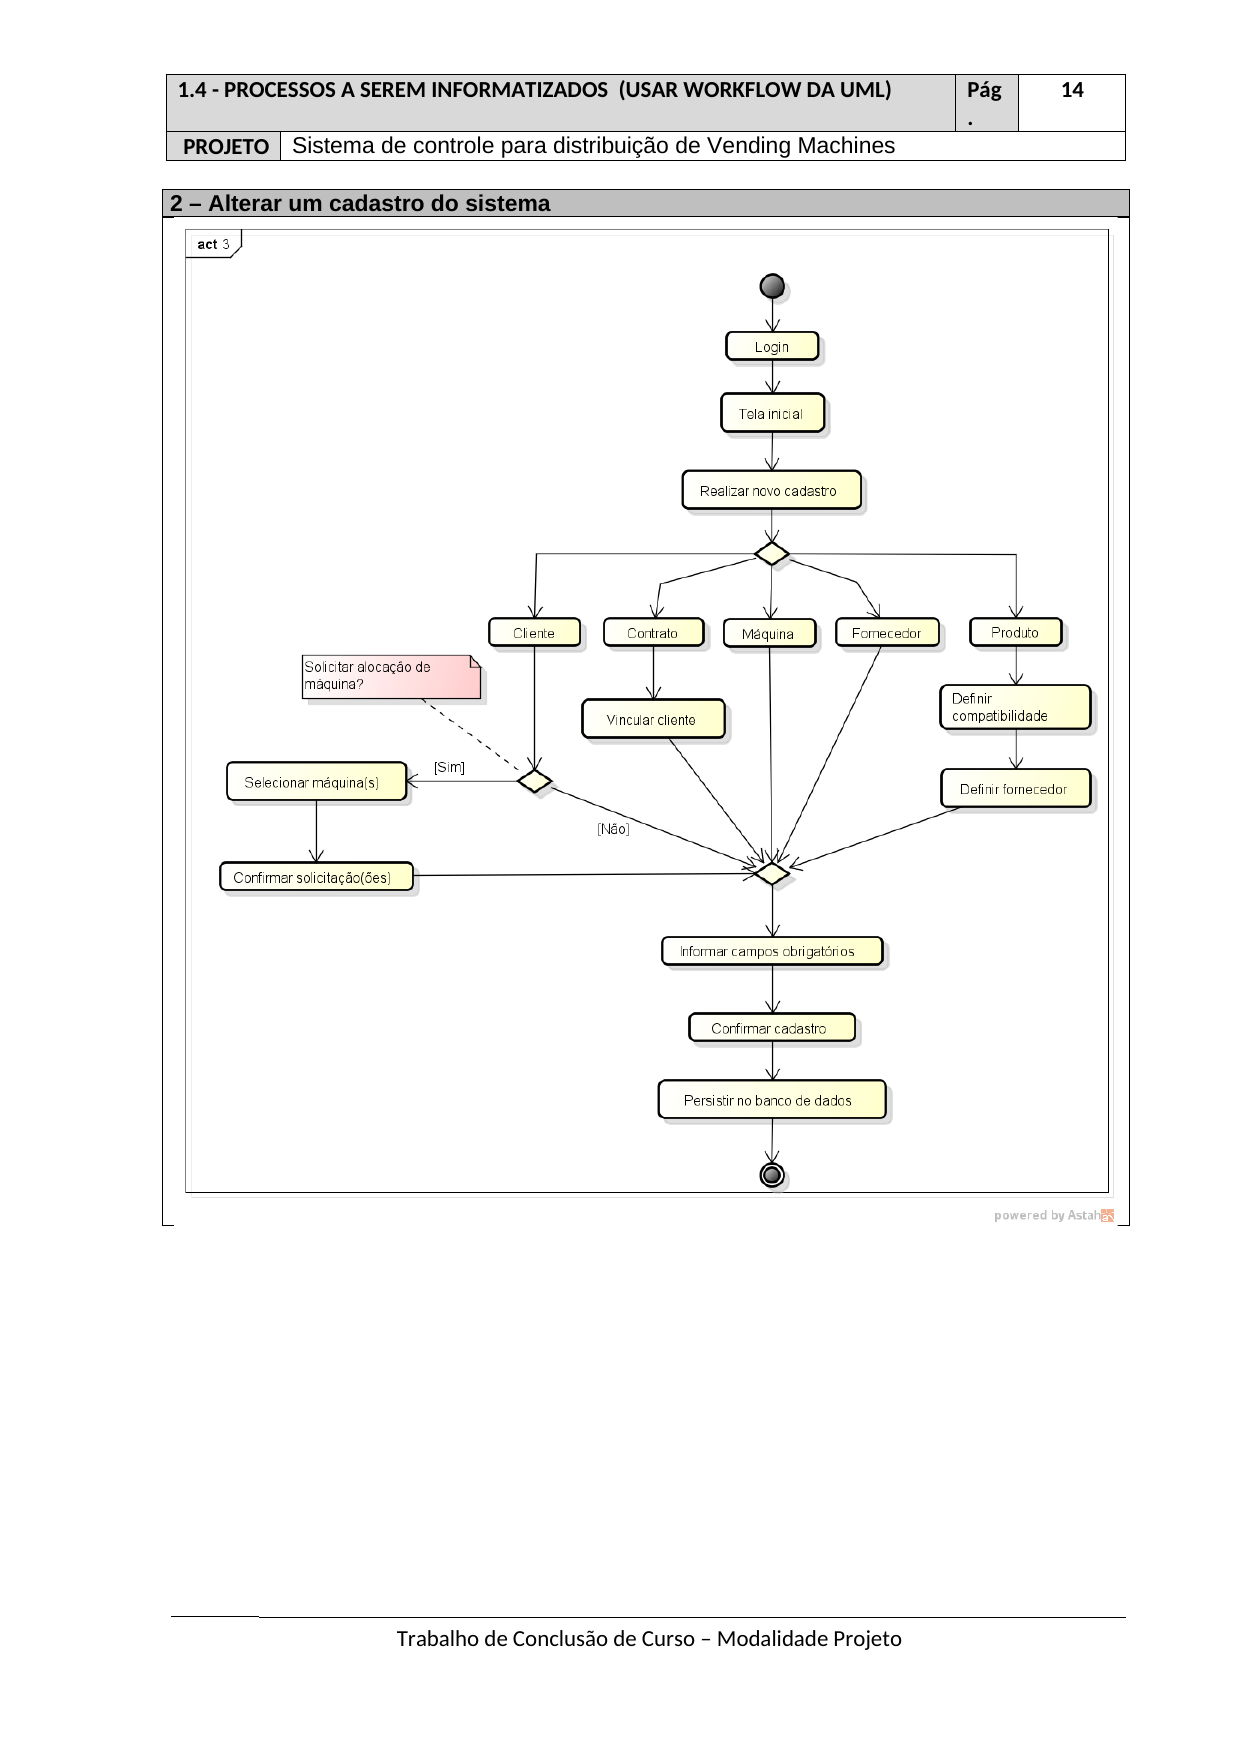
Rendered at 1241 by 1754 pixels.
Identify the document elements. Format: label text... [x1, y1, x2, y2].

table_header 2 – Alterar um cadastro do sistema [163, 190, 1129, 216]
table_cell [1118, 218, 1129, 1225]
picture [174, 217, 1118, 1226]
table_cell [163, 218, 174, 1225]
